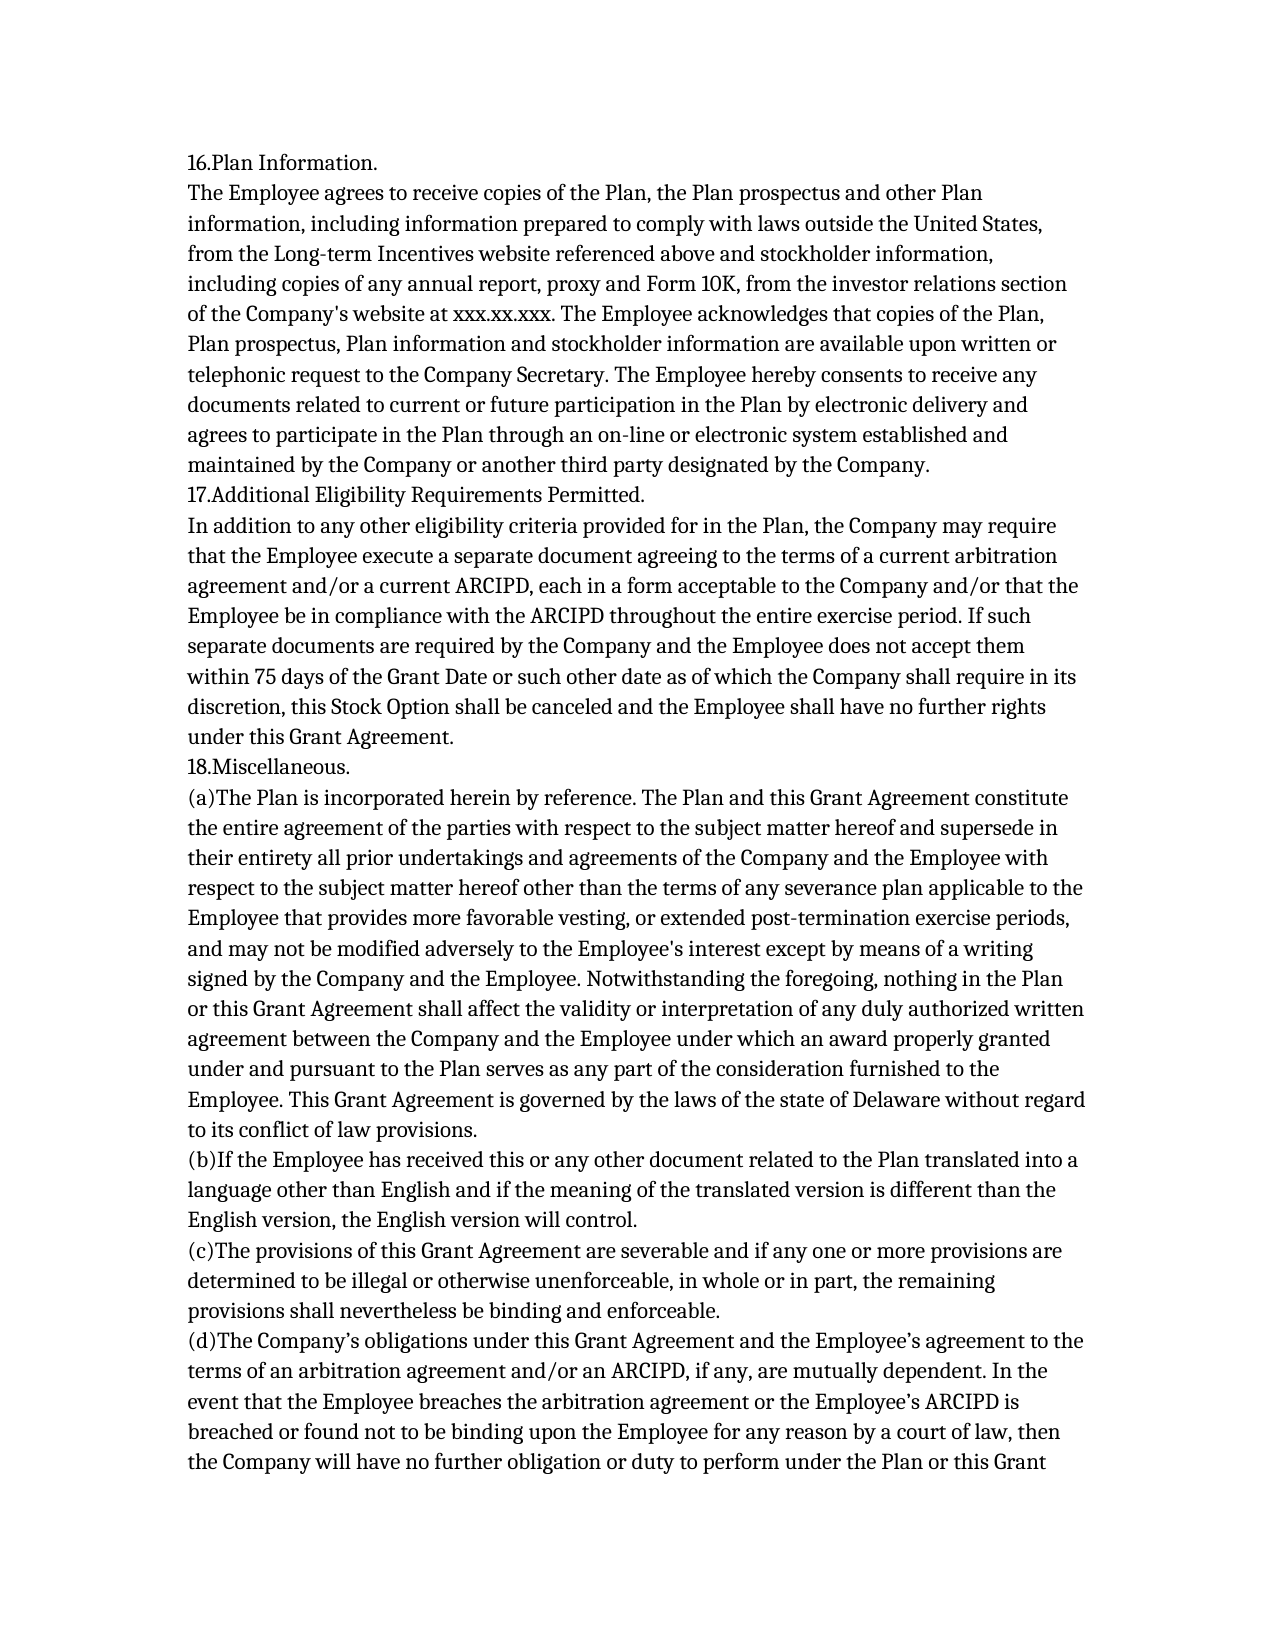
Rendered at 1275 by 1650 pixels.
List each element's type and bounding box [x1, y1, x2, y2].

text [187, 150, 1087, 1475]
